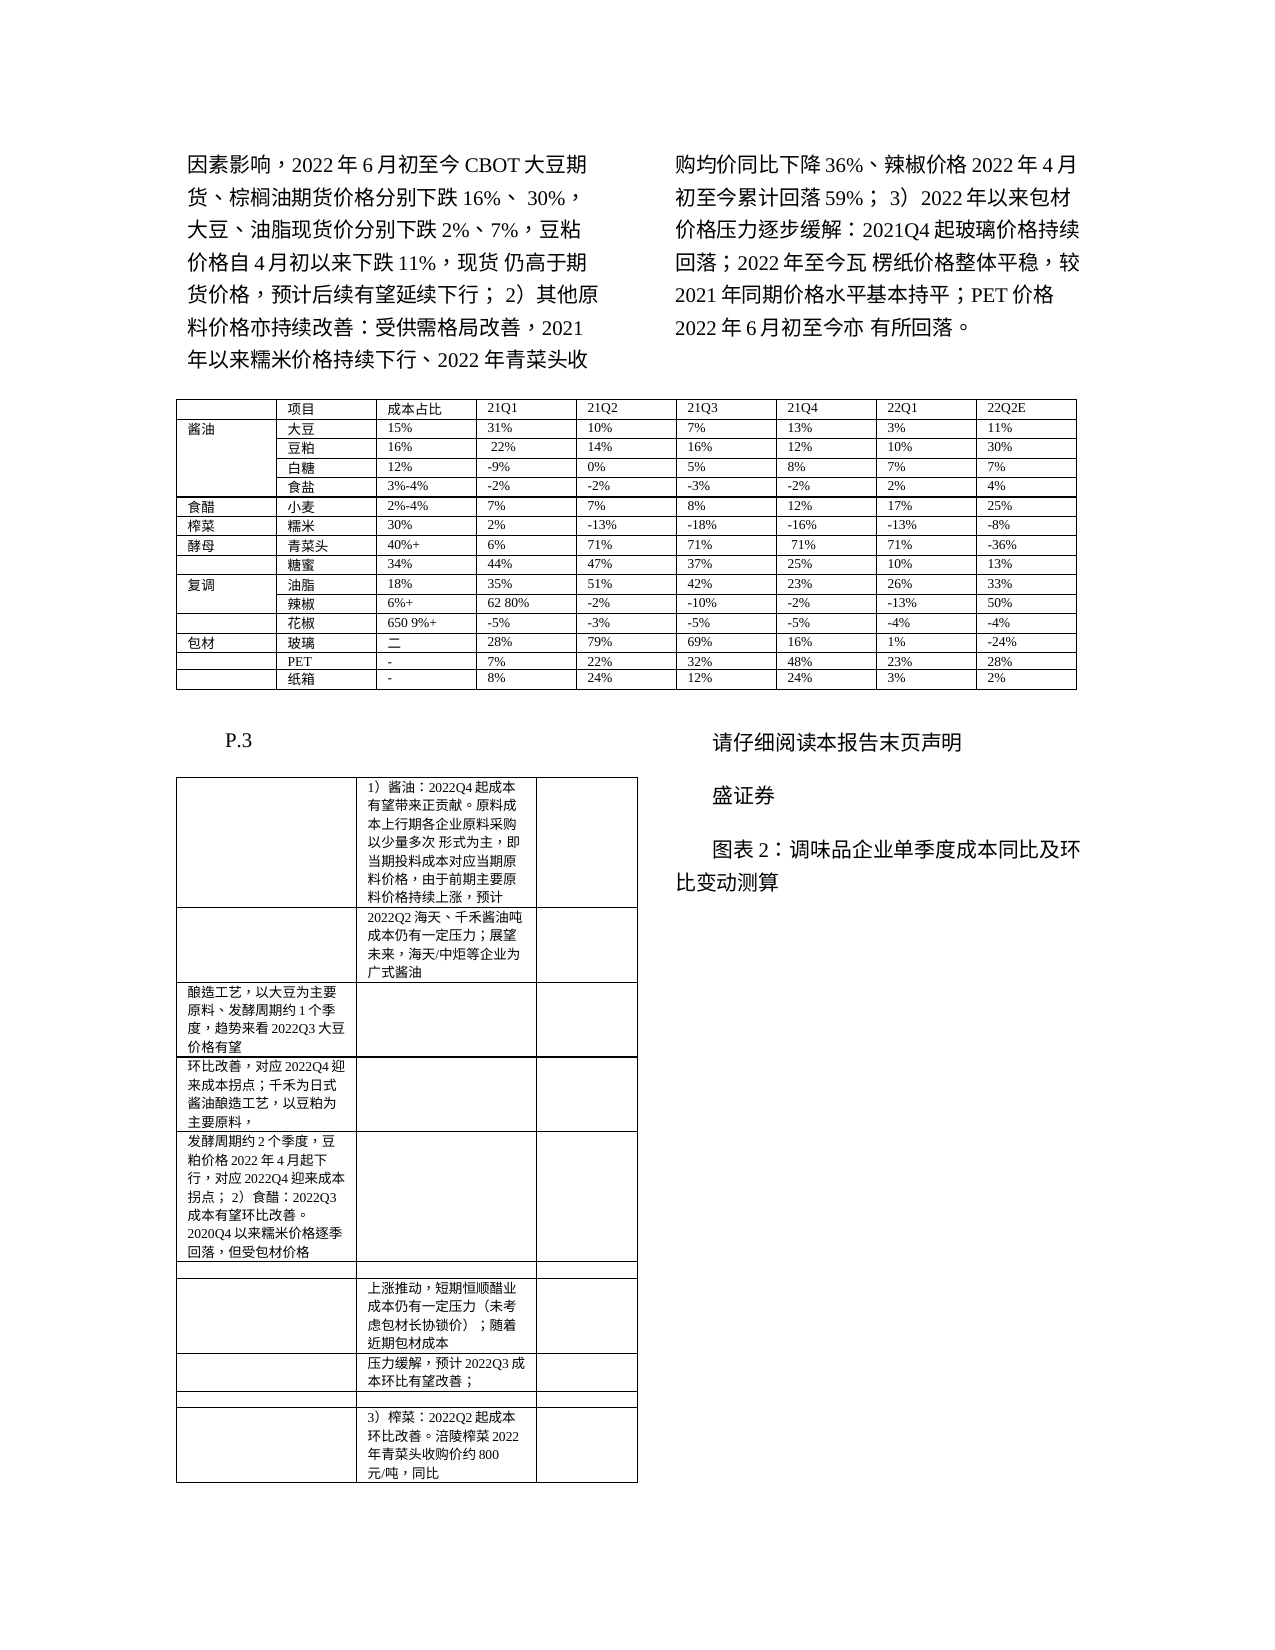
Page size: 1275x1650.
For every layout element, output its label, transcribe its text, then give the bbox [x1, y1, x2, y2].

table_cell 10% [577, 420, 676, 438]
table_cell 青菜头 [277, 536, 376, 555]
table_cell 辣椒 [277, 595, 376, 613]
table_cell -13% [877, 595, 976, 613]
text 图表2：调味品企业单季度成本同比及环比变动测算 [675, 835, 1087, 896]
table_cell -8% [977, 517, 1076, 535]
table_cell 7% [577, 498, 676, 516]
table_cell 酿造工艺，以大豆为主要原料、发酵周期约1个季度，趋势来看2022Q3大豆价格有望 [177, 983, 356, 1056]
table_cell [357, 1132, 536, 1261]
table_cell [177, 1262, 356, 1278]
table_cell 12% [777, 439, 876, 457]
table_cell [537, 1279, 637, 1353]
table_cell 0% [577, 459, 676, 477]
table_cell [357, 1058, 536, 1131]
table_cell -13% [577, 517, 676, 535]
table_cell 650 9%+ [377, 614, 476, 633]
table_cell [537, 983, 637, 1056]
table_cell -2% [577, 595, 676, 613]
table_cell 71% [777, 536, 876, 555]
table_cell 大豆 [277, 420, 376, 438]
table_cell [177, 653, 276, 669]
table_cell 44% [477, 556, 576, 574]
table_cell 16% [777, 634, 876, 652]
table_cell -3% [577, 614, 676, 633]
table_cell -2% [477, 478, 576, 496]
table_cell 24% [777, 670, 876, 688]
table_cell [357, 983, 536, 1056]
table_cell 28% [477, 634, 576, 652]
table_cell -5% [777, 614, 876, 633]
table_cell 食盐 [277, 478, 376, 496]
table_cell [177, 1354, 356, 1391]
table_cell 48% [777, 653, 876, 669]
table_header 21Q3 [677, 400, 776, 418]
table_cell 33% [977, 575, 1076, 594]
table_cell [177, 1279, 356, 1353]
table_cell 7% [477, 653, 576, 669]
table_cell 8% [677, 498, 776, 516]
table_cell -5% [677, 614, 776, 633]
table_cell [177, 908, 356, 982]
table_cell 26% [877, 575, 976, 594]
table_cell 14% [577, 439, 676, 457]
table_cell 50% [977, 595, 1076, 613]
table_cell [537, 1058, 637, 1131]
table_cell [537, 1132, 637, 1261]
table_cell 42% [677, 575, 776, 594]
table_cell 二 [377, 634, 476, 652]
table_cell -2% [577, 478, 676, 496]
table_cell - [377, 653, 476, 669]
table_cell 压力缓解，预计2022Q3成本环比有望改善； [357, 1354, 536, 1391]
table_header 21Q1 [477, 400, 576, 418]
table_header [537, 778, 637, 907]
table_cell [537, 1408, 637, 1482]
table_cell 22% [477, 439, 576, 457]
table_cell 16% [377, 439, 476, 457]
table_cell -16% [777, 517, 876, 535]
table_header 21Q4 [777, 400, 876, 418]
table_cell 18% [377, 575, 476, 594]
text P.3 [187, 728, 600, 752]
table_cell 7% [477, 498, 576, 516]
table_cell 32% [677, 653, 776, 669]
table_cell [537, 1354, 637, 1391]
table_cell 25% [977, 498, 1076, 516]
table_cell 11% [977, 420, 1076, 438]
table_cell 糖蜜 [277, 556, 376, 574]
table_cell PET [277, 653, 376, 669]
table_cell 69% [677, 634, 776, 652]
table_cell [177, 1408, 356, 1482]
table_cell 白糖 [277, 459, 376, 477]
table_cell -3% [677, 478, 776, 496]
table_cell 2022Q2海天、千禾酱油吨成本仍有一定压力；展望未来，海天/中炬等企业为广式酱油 [357, 908, 536, 982]
table_header 成本占比 [377, 400, 476, 418]
table_cell 62 80% [477, 595, 576, 613]
table_cell 12% [677, 670, 776, 688]
table_cell 13% [977, 556, 1076, 574]
table_cell 油脂 [277, 575, 376, 594]
table_cell 3）榨菜：2022Q2起成本环比改善。涪陵榨菜2022年青菜头收购价约800元/吨，同比 [357, 1408, 536, 1482]
table_cell 酱油 [177, 420, 276, 496]
table_cell -2% [777, 595, 876, 613]
table_cell -10% [677, 595, 776, 613]
table_cell [537, 908, 637, 982]
table_cell [177, 556, 276, 574]
table_cell -4% [977, 614, 1076, 633]
table_cell 6% [477, 536, 576, 555]
table_cell - [377, 670, 476, 688]
table_cell 6%+ [377, 595, 476, 613]
table_cell 小麦 [277, 498, 376, 516]
table_cell 47% [577, 556, 676, 574]
table_cell 5% [677, 459, 776, 477]
table_cell -4% [877, 614, 976, 633]
table_cell 51% [577, 575, 676, 594]
table_cell 23% [877, 653, 976, 669]
table_cell 4% [977, 478, 1076, 496]
table_cell 28% [977, 653, 1076, 669]
table_cell 35% [477, 575, 576, 594]
table_header 22Q2E [977, 400, 1076, 418]
table_cell 花椒 [277, 614, 376, 633]
table_cell 31% [477, 420, 576, 438]
table_cell 2%-4% [377, 498, 476, 516]
table_cell 79% [577, 634, 676, 652]
table_cell [177, 614, 276, 633]
table_cell 复调 [177, 575, 276, 613]
table_cell 酵母 [177, 536, 276, 555]
table_cell -18% [677, 517, 776, 535]
table_header 1）酱油：2022Q4起成本有望带来正贡献。原料成本上行期各企业原料采购以少量多次 形式为主，即当期投料成本对应当期原料价格，由于前期主要原料价格持续上涨，预计 [357, 778, 536, 907]
table_cell 71% [677, 536, 776, 555]
table_cell 10% [877, 439, 976, 457]
table_cell -2% [777, 478, 876, 496]
table_cell 2% [977, 670, 1076, 688]
table_cell 7% [877, 459, 976, 477]
table_cell 22% [577, 653, 676, 669]
table_cell 发酵周期约2个季度，豆粕价格2022年4月起下行，对应2022Q4迎来成本拐点； 2）食醋：2022Q3成本有望环比改善。2020Q4以来糯米价格逐季回落，但受包材价格 [177, 1132, 356, 1261]
table_cell [357, 1392, 536, 1407]
table_cell 8% [777, 459, 876, 477]
table_header [177, 400, 276, 418]
table_cell 23% [777, 575, 876, 594]
table_cell [177, 1392, 356, 1407]
table_cell 17% [877, 498, 976, 516]
table_cell 纸箱 [277, 670, 376, 688]
table_cell 8% [477, 670, 576, 688]
text 盛证券 [675, 782, 1087, 810]
table_cell 40%+ [377, 536, 476, 555]
table_cell 30% [377, 517, 476, 535]
table_cell 豆粕 [277, 439, 376, 457]
table_cell 30% [977, 439, 1076, 457]
table_cell 包材 [177, 634, 276, 652]
table_cell 玻璃 [277, 634, 376, 652]
table_cell -5% [477, 614, 576, 633]
table_cell 7% [677, 420, 776, 438]
table_cell 16% [677, 439, 776, 457]
table_cell [357, 1262, 536, 1278]
table_cell 13% [777, 420, 876, 438]
table_cell [537, 1392, 637, 1407]
table_cell 糯米 [277, 517, 376, 535]
table_cell 10% [877, 556, 976, 574]
table_header 21Q2 [577, 400, 676, 418]
table_cell 25% [777, 556, 876, 574]
table_cell 71% [577, 536, 676, 555]
table_header 22Q1 [877, 400, 976, 418]
table_cell 71% [877, 536, 976, 555]
table_cell 环比改善，对应2022Q4迎来成本拐点；千禾为日式酱油酿造工艺，以豆粕为主要原料， [177, 1058, 356, 1131]
table_header [177, 778, 356, 907]
table_cell 1% [877, 634, 976, 652]
table_cell 榨菜 [177, 517, 276, 535]
table_cell [537, 1262, 637, 1278]
table_cell -13% [877, 517, 976, 535]
table_cell -36% [977, 536, 1076, 555]
table_cell -24% [977, 634, 1076, 652]
table_cell 上涨推动，短期恒顺醋业成本仍有一定压力（未考虑包材长协锁价）；随着近期包材成本 [357, 1279, 536, 1353]
table_cell 34% [377, 556, 476, 574]
table_cell 3% [877, 420, 976, 438]
table_header 项目 [277, 400, 376, 418]
table_cell 3%-4% [377, 478, 476, 496]
table_cell 37% [677, 556, 776, 574]
table_cell 食醋 [177, 498, 276, 516]
table_cell [177, 670, 276, 688]
table_cell 12% [777, 498, 876, 516]
table_cell 2% [477, 517, 576, 535]
table_cell 15% [377, 420, 476, 438]
text 请仔细阅读本报告末页声明 [675, 728, 1087, 757]
table_cell -9% [477, 459, 576, 477]
table_cell 24% [577, 670, 676, 688]
table_cell 2% [877, 478, 976, 496]
table_cell 12% [377, 459, 476, 477]
table_cell 7% [977, 459, 1076, 477]
table_cell 3% [877, 670, 976, 688]
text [675, 150, 1087, 341]
